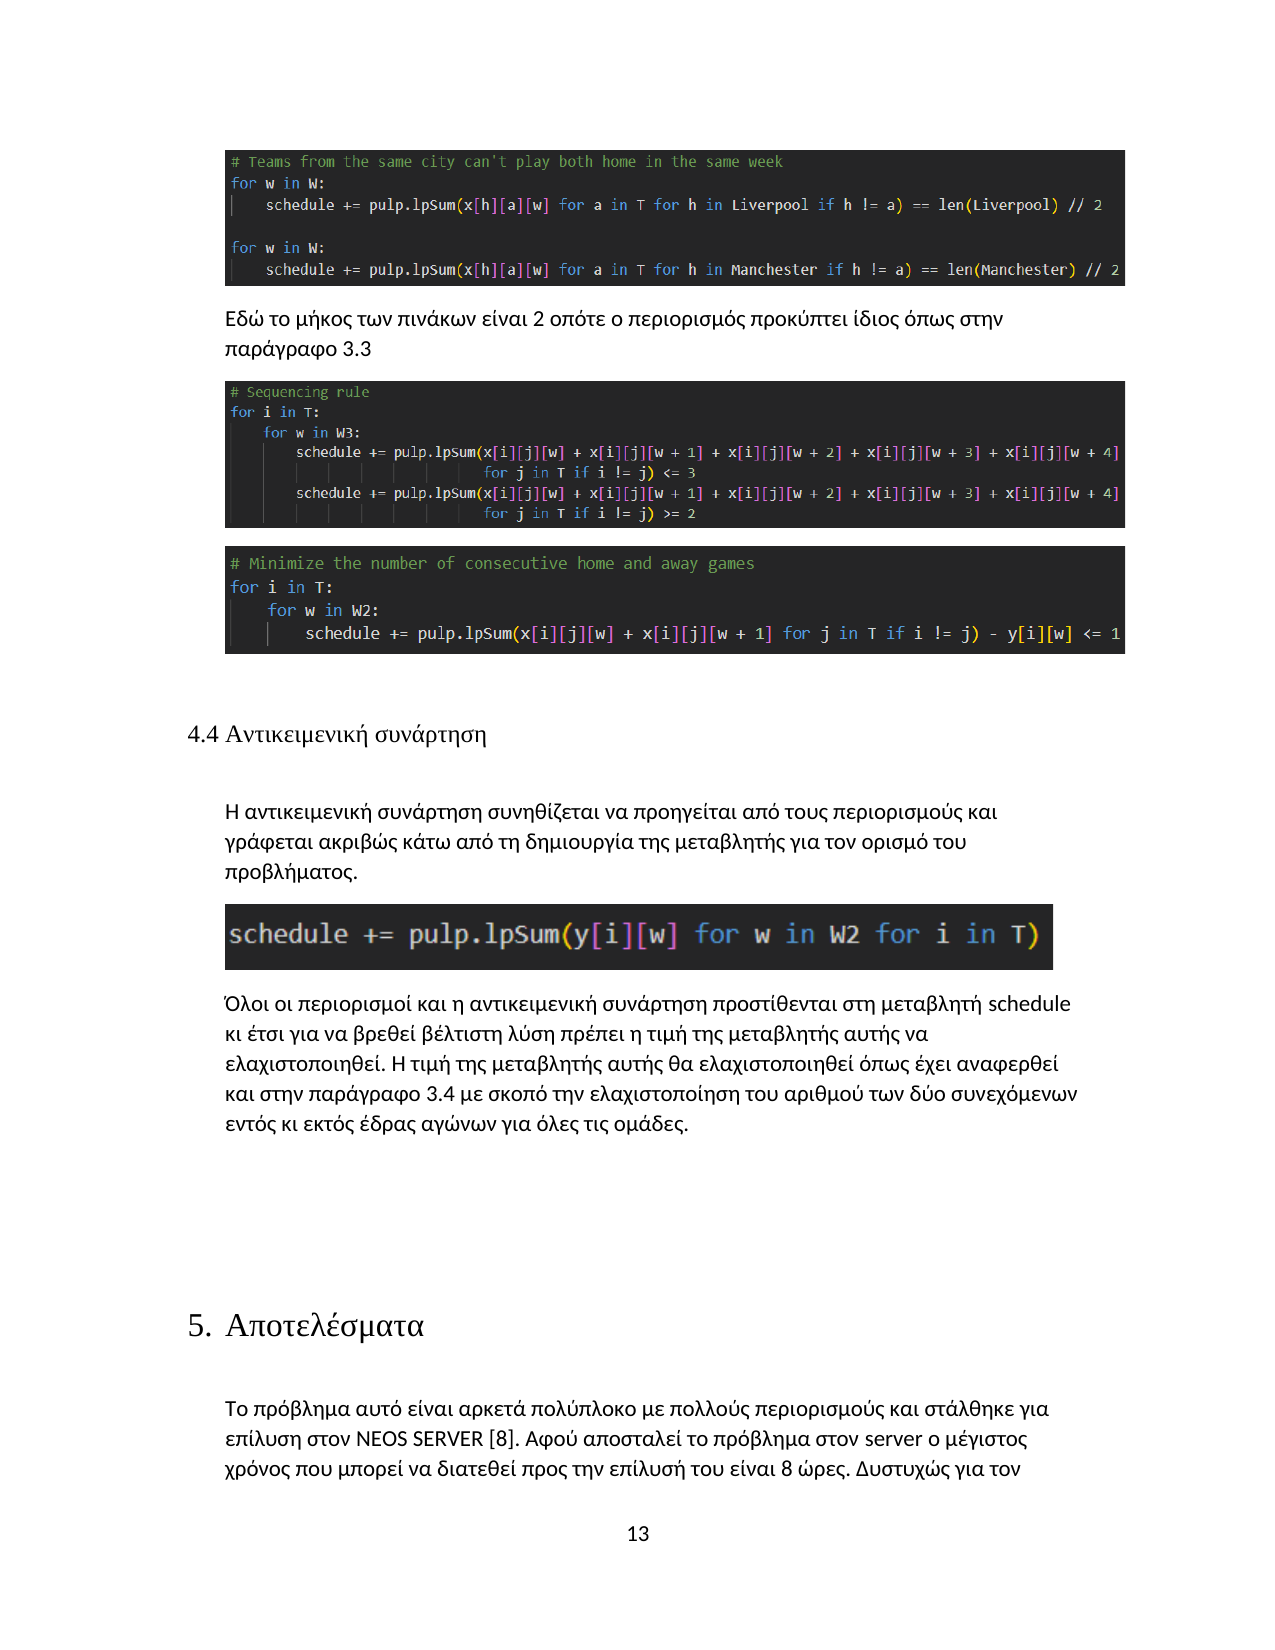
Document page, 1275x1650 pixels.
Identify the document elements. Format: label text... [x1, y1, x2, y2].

picture [225, 546, 1125, 654]
picture [225, 904, 1054, 970]
text Όλοι οι περιορισμοί και η αντικειμενική συνάρτηση προστίθενται στη μεταβλητή schedule κι έτσι για να βρεθεί βέλτιστη λύση πρέπει η τιμή της μεταβλητής αυτής να ελαχιστοποιηθεί. Η τιμή της μεταβλητής αυτής θα ελαχιστοποιηθεί όπως έχει αναφερθεί και στην παράγραφο 3.4 με σκοπό την ελαχιστοποίηση του αριθμού των δύο συνεχόμενων εντός κι εκτός έδρας αγώνων για όλες τις ομάδες. [225, 989, 1087, 1138]
picture [225, 381, 1125, 528]
text Εδώ το μήκος των πινάκων είναι 2 οπότε ο περιορισμός προκύπτει ίδιος όπως στην παράγραφο 3.3 [225, 304, 1087, 362]
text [225, 1394, 1087, 1482]
subtitle Αντικειμενική συνάρτηση [187, 719, 1087, 748]
text Η αντικειμενική συνάρτηση συνηθίζεται να προηγείται από τους περιορισμούς και γράφεται ακριβώς κάτω από τη δημιουργία της μεταβλητής για τον ορισμό του προβλήματος. [225, 797, 1087, 885]
picture [225, 150, 1125, 286]
subtitle Αποτελέσματα [187, 1305, 1087, 1344]
